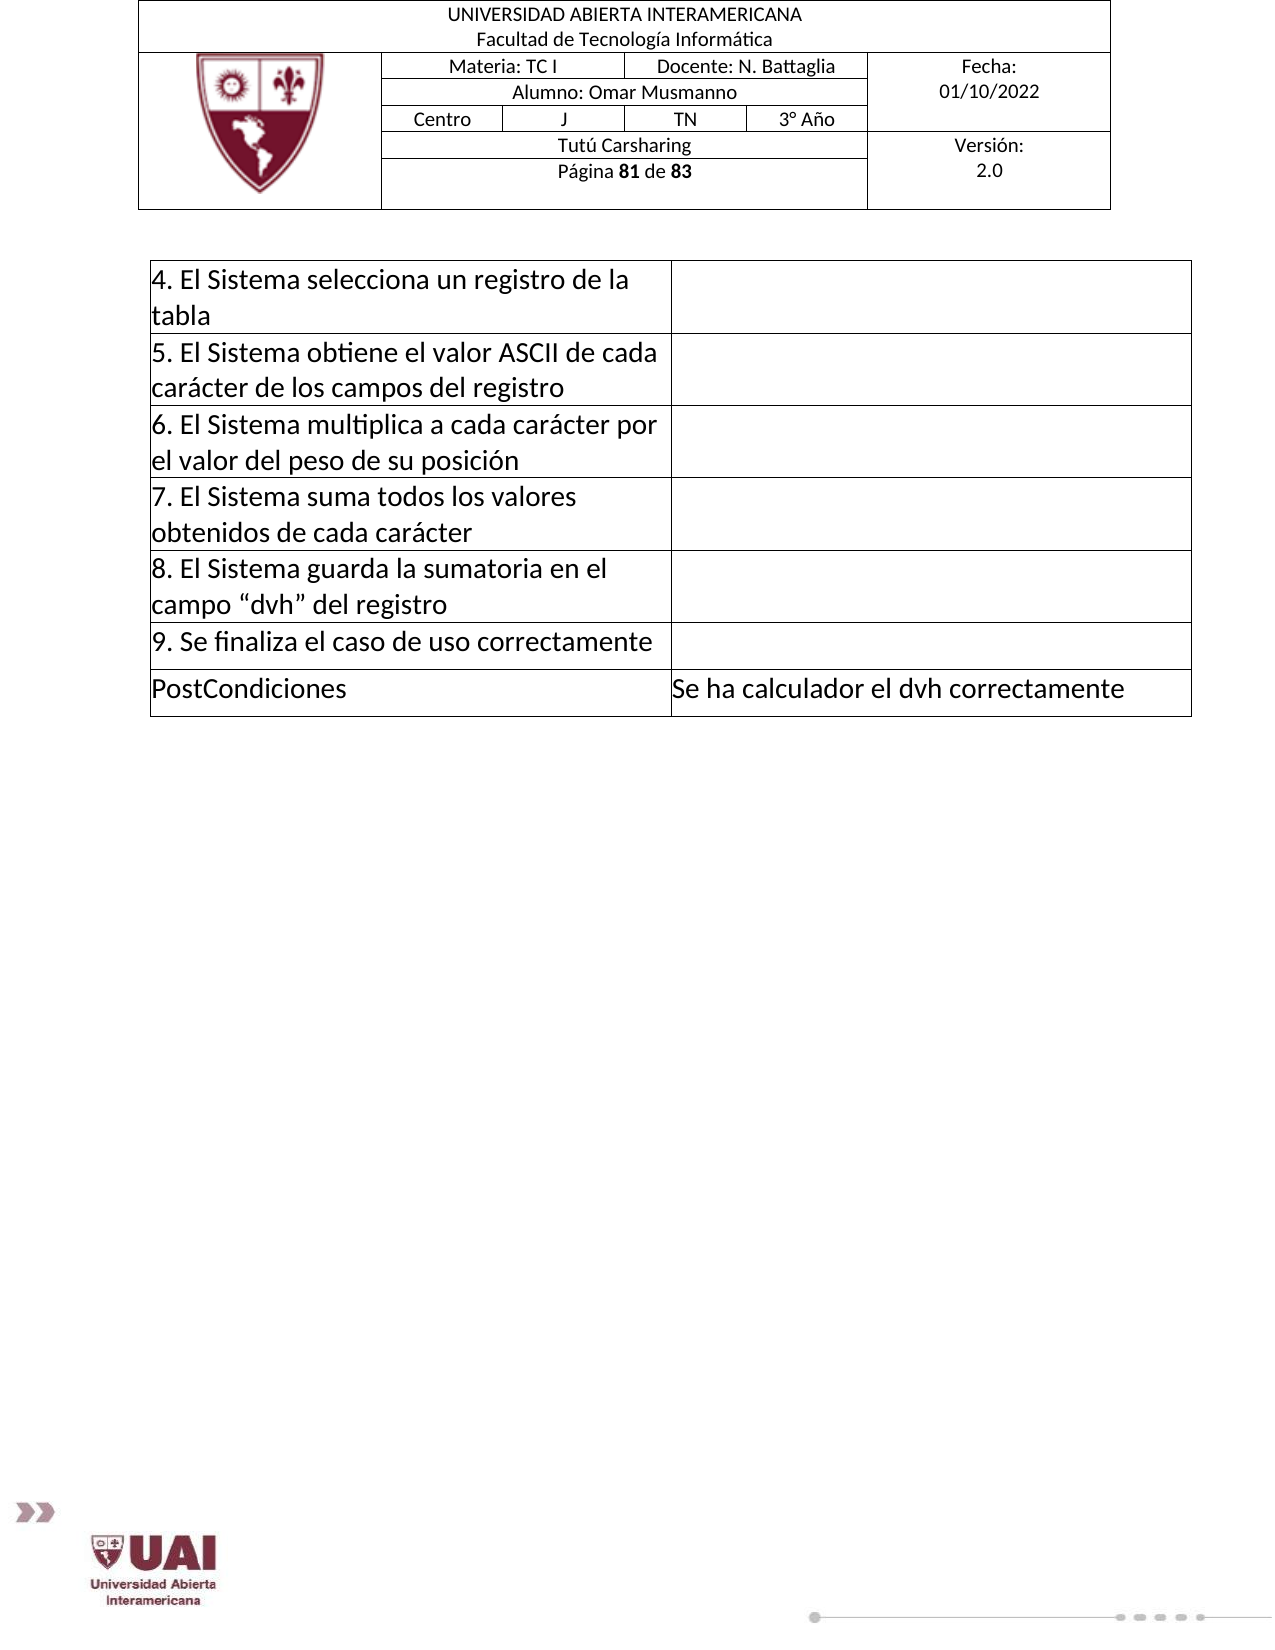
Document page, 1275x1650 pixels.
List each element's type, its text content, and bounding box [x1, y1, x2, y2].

table_cell 7. El Sistema suma todos los valores obtenidos de cada carácter [151, 478, 671, 549]
table_header [672, 261, 1191, 333]
table_cell 8. El Sistema guarda la sumatoria en el campo “dvh” del registro [151, 551, 671, 622]
table_cell 9. Se finaliza el caso de uso correctamente [151, 623, 671, 669]
table_cell 5. El Sistema obtiene el valor ASCII de cada carácter de los campos del registro [151, 334, 671, 405]
table_cell [672, 623, 1191, 669]
table_cell [672, 551, 1191, 622]
table_cell [672, 406, 1191, 477]
picture [196, 53, 325, 194]
table_header 4. El Sistema selecciona un registro de la tabla [151, 261, 671, 333]
table_cell [672, 478, 1191, 549]
picture [0, 1485, 1272, 1643]
table_cell Se ha calculador el dvh correctamente [672, 670, 1191, 716]
table_cell PostCondiciones [151, 670, 671, 716]
table_cell 6. El Sistema multiplica a cada carácter por el valor del peso de su posición [151, 406, 671, 477]
table_cell [672, 334, 1191, 405]
